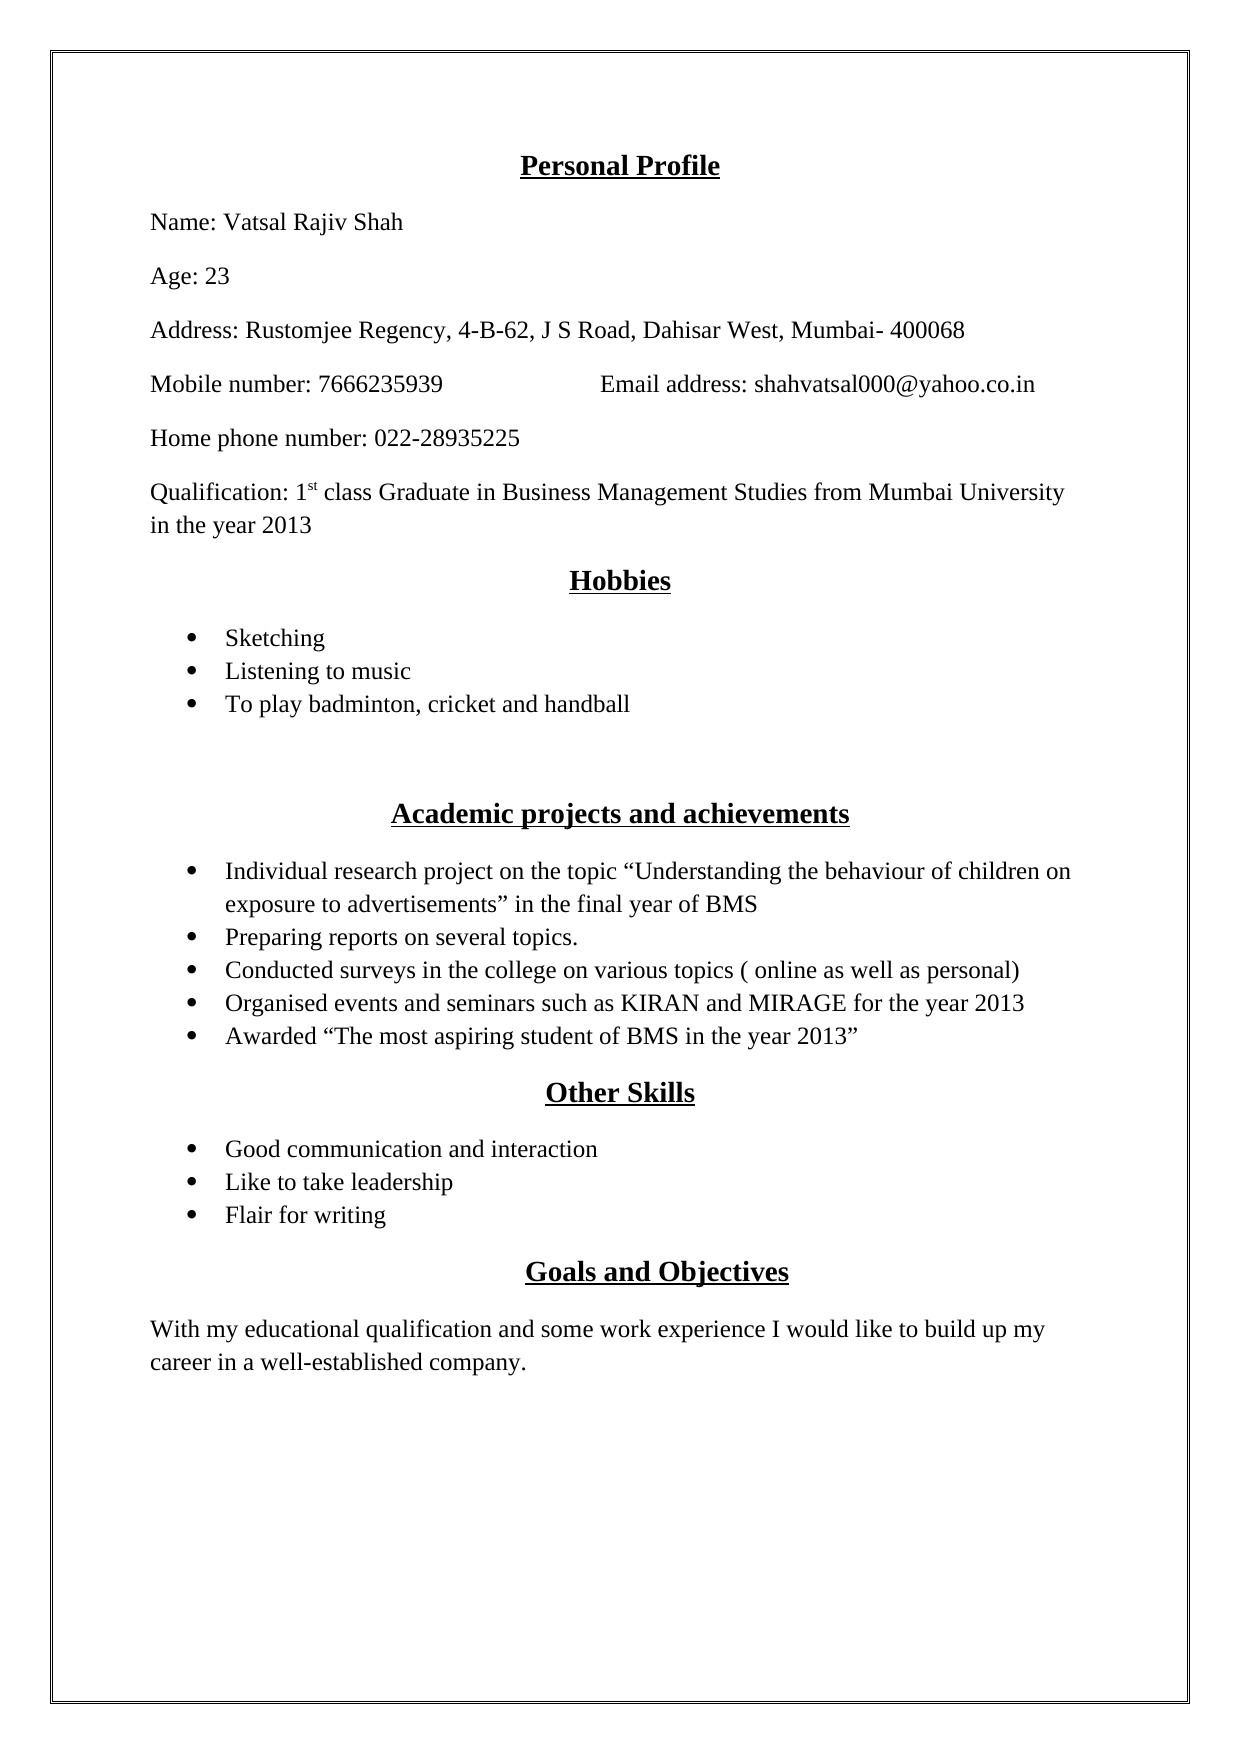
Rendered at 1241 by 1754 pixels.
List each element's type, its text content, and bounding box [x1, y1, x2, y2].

list Good communication and interaction [187, 1134, 1090, 1163]
list Sketching [187, 623, 1090, 652]
text Other Skills [150, 1075, 1090, 1108]
list Individual research project on the topic “Understanding the behaviour of children on exposure to advertisements” in the final year of BMS [187, 856, 1090, 918]
text Hobbies [150, 563, 1090, 597]
text Address: Rustomjee Regency, 4-B-62, J S Road, Dahisar West, Mumbai- 400068 [150, 315, 1090, 344]
text With my educational qualification and some work experience I would like to build up my career in a well-established company. [150, 1314, 1090, 1375]
text Name: Vatsal Rajiv Shah [150, 207, 1090, 236]
text Qualification: 1st class Graduate in Business Management Studies from Mumbai University in the year 2013 [150, 477, 1090, 538]
text Personal Profile [150, 148, 1090, 182]
text Home phone number: 022-28935225 [150, 423, 1090, 452]
list Listening to music [187, 656, 1090, 685]
text Goals and Objectives [487, 1254, 1090, 1288]
text Age: 23 [150, 261, 1090, 290]
text Mobile number: 7666235939 Email address: shahvatsal000@yahoo.co.in [150, 369, 1090, 398]
list Like to take leadership [187, 1167, 1090, 1196]
list Awarded “The most aspiring student of BMS in the year 2013” [187, 1021, 1090, 1050]
list To play badminton, cricket and handball [187, 689, 1090, 718]
list Conducted surveys in the college on various topics ( online as well as personal) [187, 955, 1090, 984]
list Flair for writing [187, 1200, 1090, 1229]
list Organised events and seminars such as KIRAN and MIRAGE for the year 2013 [187, 988, 1090, 1017]
list Preparing reports on several topics. [187, 922, 1090, 951]
text Academic projects and achievements [150, 797, 1090, 830]
